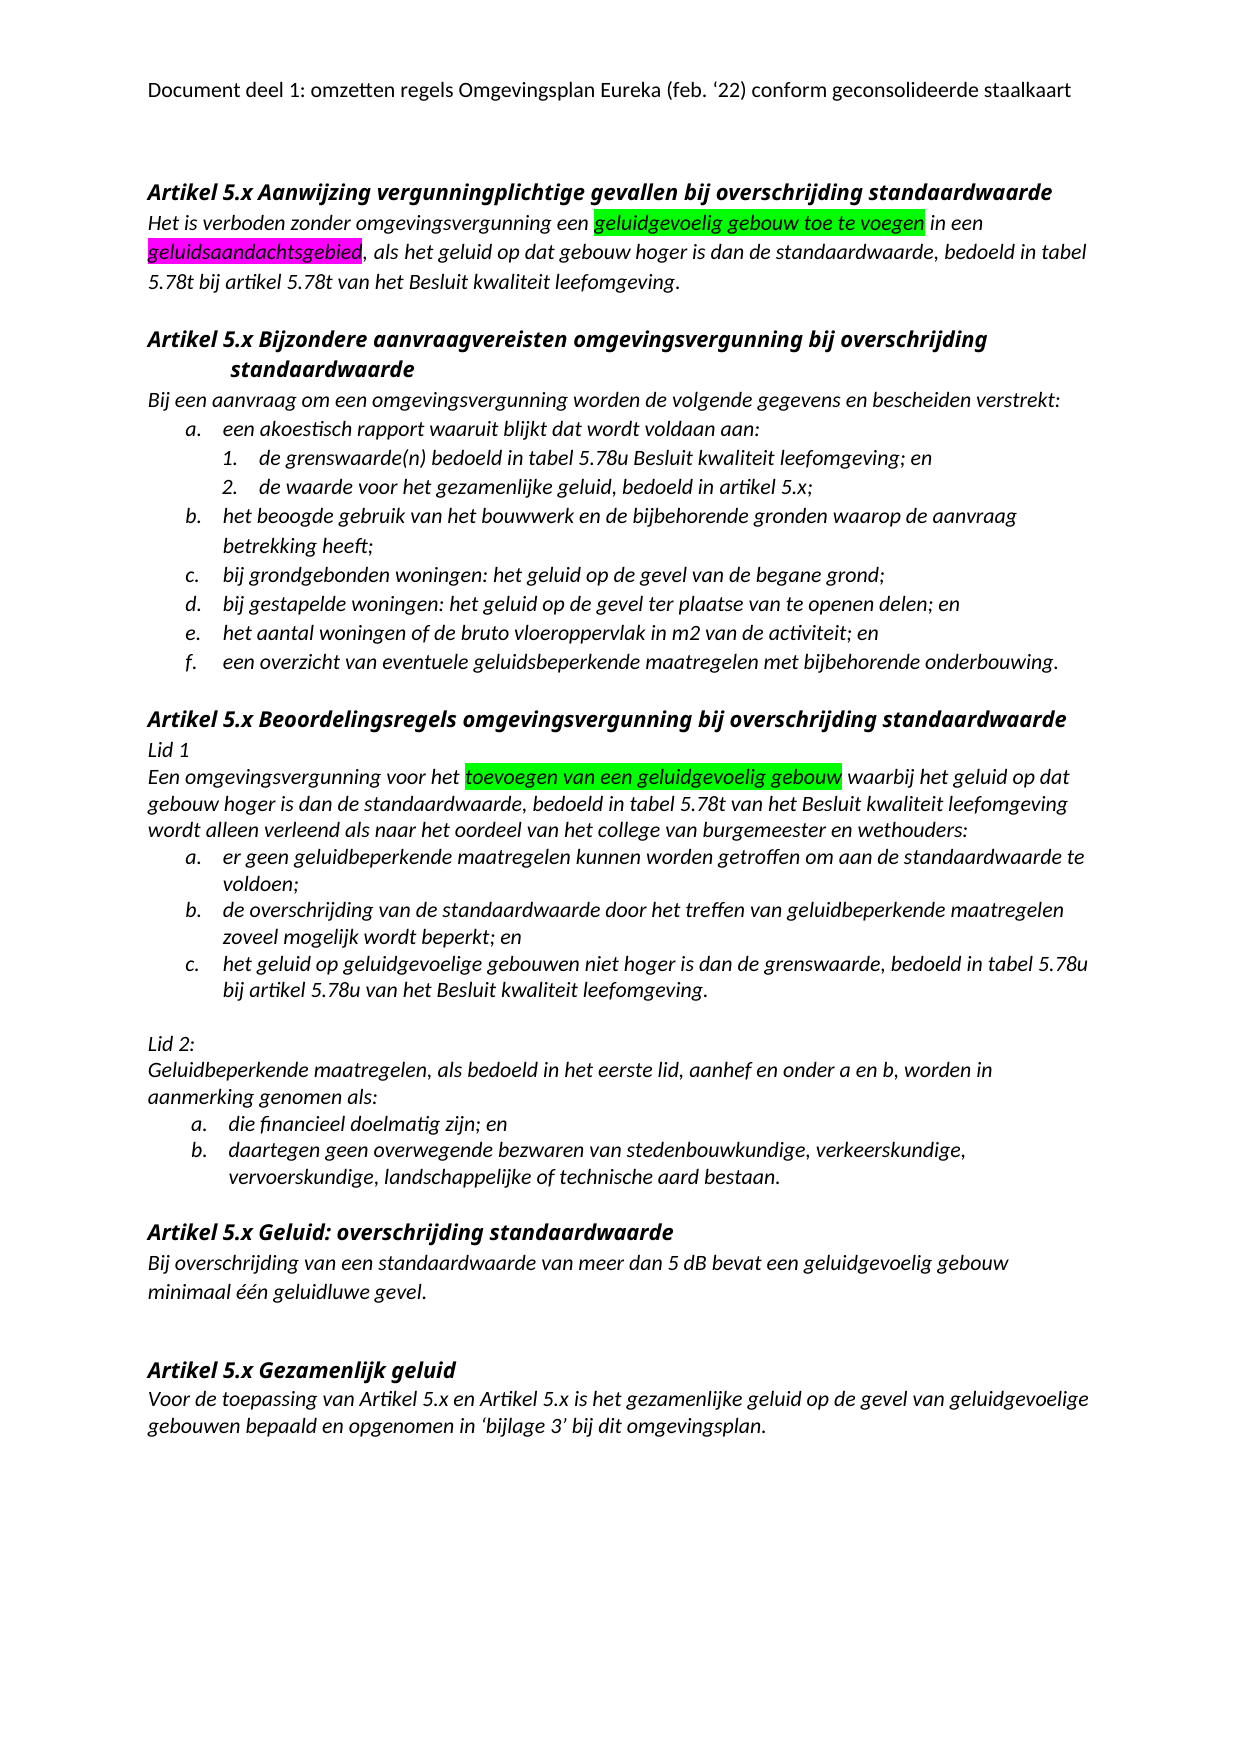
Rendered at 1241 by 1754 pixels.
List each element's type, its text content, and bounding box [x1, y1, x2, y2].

list het aantal woningen of de bruto vloeroppervlak in m2 van de activiteit; en [185, 617, 1093, 646]
subtitle Artikel 5.x Gezamenlijk geluid [148, 1355, 1093, 1385]
list die financieel doelmatig zijn; en [191, 1110, 1093, 1137]
subtitle Artikel 5.x Beoordelingsregels omgevingsvergunning bij overschrijding standaardwaarde [148, 704, 1093, 734]
text Bij een aanvraag om een omgevingsvergunning worden de volgende gegevens en bescheiden verstrekt: [148, 383, 1093, 413]
text Lid 2: [148, 1030, 1093, 1057]
list een akoestisch rapport waaruit blijkt dat wordt voldaan aan: [185, 413, 1093, 442]
text Lid 1 [148, 734, 1093, 763]
text Geluidbeperkende maatregelen, als bedoeld in het eerste lid, aanhef en onder a en b, worden in aanmerking genomen als: [148, 1057, 1093, 1110]
text Bij overschrijding van een standaardwaarde van meer dan 5 dB bevat een geluidgevoelig gebouw minimaal één geluidluwe gevel. [148, 1246, 1093, 1305]
list het beoogde gebruik van het bouwwerk en de bijbehorende gronden waarop de aanvraag betrekking heeft; [185, 500, 1093, 558]
list bij grondgebonden woningen: het geluid op de gevel van de begane grond; [185, 558, 1093, 588]
subtitle Artikel 5.x Aanwijzing vergunningplichtige gevallen bij overschrijding standaardwaarde [148, 177, 1093, 207]
list bij gestapelde woningen: het geluid op de gevel ter plaatse van te openen delen; en [185, 588, 1093, 617]
text Een omgevingsvergunning voor het toevoegen van een geluidgevoelig gebouw waarbij het geluid op dat gebouw hoger is dan de standaardwaarde, bedoeld in tabel 5.78t van het Besluit kwaliteit leefomgeving wordt alleen verleend als naar het oordeel van het college van burgemeester en wethouders: [148, 763, 1093, 843]
list de overschrijding van de standaardwaarde door het treffen van geluidbeperkende maatregelen zoveel mogelijk wordt beperkt; en [185, 897, 1093, 950]
list de waarde voor het gezamenlijke geluid, bedoeld in artikel 5.x; [221, 471, 1093, 500]
text Het is verboden zonder omgevingsvergunning een geluidgevoelig gebouw toe te voegen in een geluidsaandachtsgebied, als het geluid op dat gebouw hoger is dan de standaardwaarde, bedoeld in tabel 5.78t bij artikel 5.78t van het Besluit kwaliteit leefomgeving. [148, 207, 1093, 295]
list er geen geluidbeperkende maatregelen kunnen worden getroffen om aan de standaardwaarde te voldoen; [185, 843, 1093, 897]
list de grenswaarde(n) bedoeld in tabel 5.78u Besluit kwaliteit leefomgeving; en [221, 442, 1093, 471]
text Voor de toepassing van Artikel 5.x en Artikel 5.x is het gezamenlijke geluid op de gevel van geluidgevoelige gebouwen bepaald en opgenomen in ‘bijlage 3’ bij dit omgevingsplan. [148, 1385, 1093, 1438]
subtitle Artikel 5.x Geluid: overschrijding standaardwaarde [148, 1217, 1093, 1246]
list een overzicht van eventuele geluidsbeperkende maatregelen met bijbehorende onderbouwing. [185, 646, 1093, 675]
list daartegen geen overwegende bezwaren van stedenbouwkundige, verkeerskundige, vervoerskundige, landschappelijke of technische aard bestaan. [191, 1137, 1093, 1190]
subtitle Artikel 5.x Bijzondere aanvraagvereisten omgevingsvergunning bij overschrijding standaardwaarde [148, 324, 1093, 383]
list het geluid op geluidgevoelige gebouwen niet hoger is dan de grenswaarde, bedoeld in tabel 5.78u bij artikel 5.78u van het Besluit kwaliteit leefomgeving. [185, 950, 1093, 1003]
